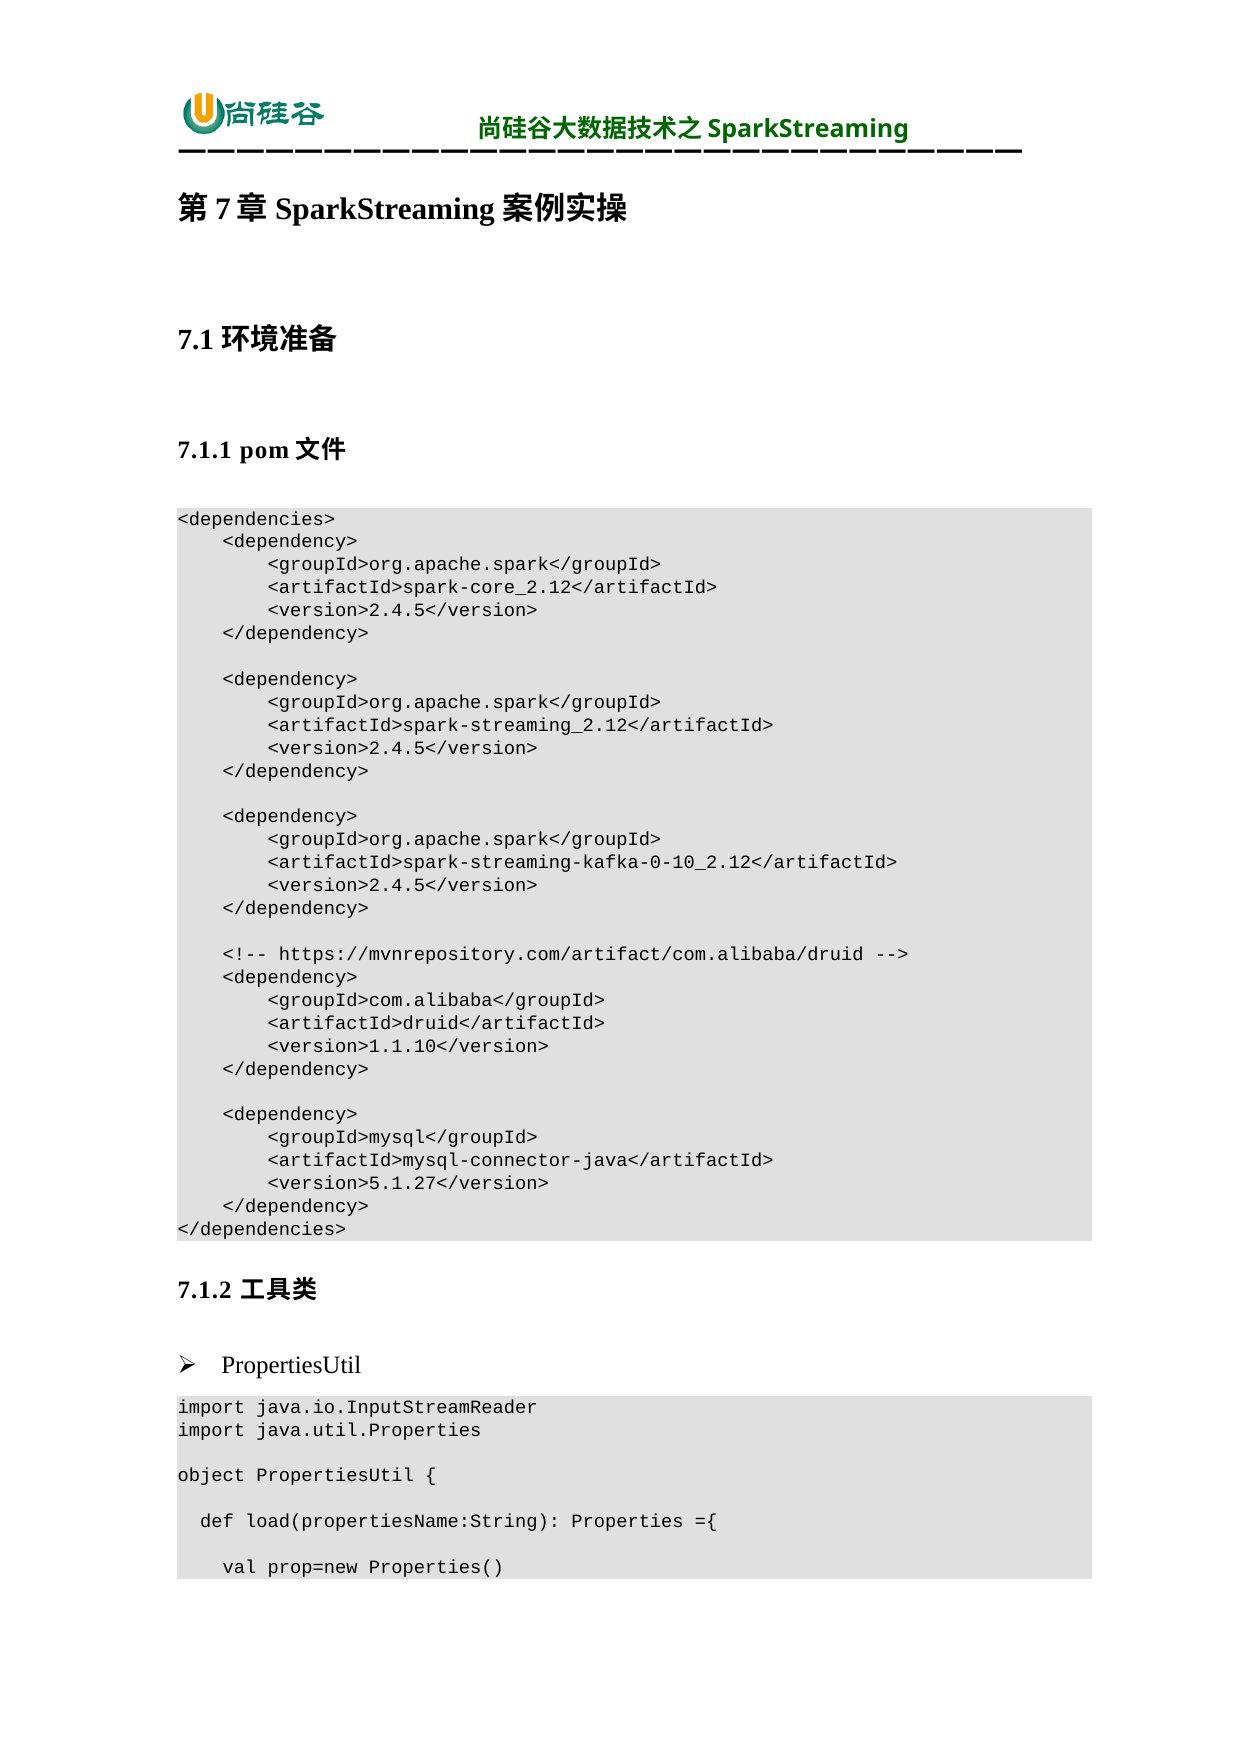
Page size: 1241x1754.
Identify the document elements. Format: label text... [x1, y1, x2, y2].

text <dependency> [177, 806, 1092, 828]
text <dependency> [177, 1103, 1092, 1126]
text <artifactId>mysql-connector-java</artifactId> [177, 1149, 1092, 1172]
text object PropertiesUtil { [177, 1464, 1092, 1487]
text <version>5.1.27</version> [177, 1172, 1092, 1195]
text <version>1.1.10</version> [177, 1035, 1092, 1058]
text <version>2.4.5</version> [177, 874, 1092, 897]
text <groupId>com.alibaba</groupId> [177, 989, 1092, 1012]
text <groupId>org.apache.spark</groupId> [177, 691, 1092, 714]
text </dependency> [177, 760, 1092, 783]
picture [177, 88, 328, 138]
text </dependency> [177, 897, 1092, 920]
text <!-- https://mvnrepository.com/artifact/com.alibaba/druid --> [177, 943, 1092, 966]
text <groupId>org.apache.spark</groupId> [177, 553, 1092, 576]
text <artifactId>druid</artifactId> [177, 1012, 1092, 1035]
text import java.io.InputStreamReader [177, 1396, 1092, 1419]
text val prop=new Properties() [177, 1556, 1092, 1579]
list PropertiesUtil [177, 1347, 1092, 1381]
text <groupId>org.apache.spark</groupId> [177, 828, 1092, 851]
text <dependencies> [177, 508, 1092, 531]
text <version>2.4.5</version> [177, 599, 1092, 622]
text </dependencies> [177, 1218, 1092, 1241]
text </dependency> [177, 1058, 1092, 1081]
text <dependency> [177, 966, 1092, 989]
subtitle 第7章 SparkStreaming 案例实操 [177, 172, 1092, 239]
subtitle 7.1 环境准备 [177, 303, 1092, 371]
text <dependency> [177, 668, 1092, 691]
text <groupId>mysql</groupId> [177, 1126, 1092, 1149]
text <artifactId>spark-streaming-kafka-0-10_2.12</artifactId> [177, 851, 1092, 874]
text def load(propertiesName:String): Properties ={ [177, 1510, 1092, 1533]
subtitle 7.1.1 pom文件 [177, 414, 1092, 482]
text <artifactId>spark-streaming_2.12</artifactId> [177, 714, 1092, 737]
text <artifactId>spark-core_2.12</artifactId> [177, 576, 1092, 599]
text </dependency> [177, 1195, 1092, 1218]
text </dependency> [177, 622, 1092, 645]
subtitle 7.1.2 工具类 [177, 1253, 1092, 1321]
text import java.util.Properties [177, 1419, 1092, 1442]
text <dependency> [177, 531, 1092, 553]
text <version>2.4.5</version> [177, 737, 1092, 760]
